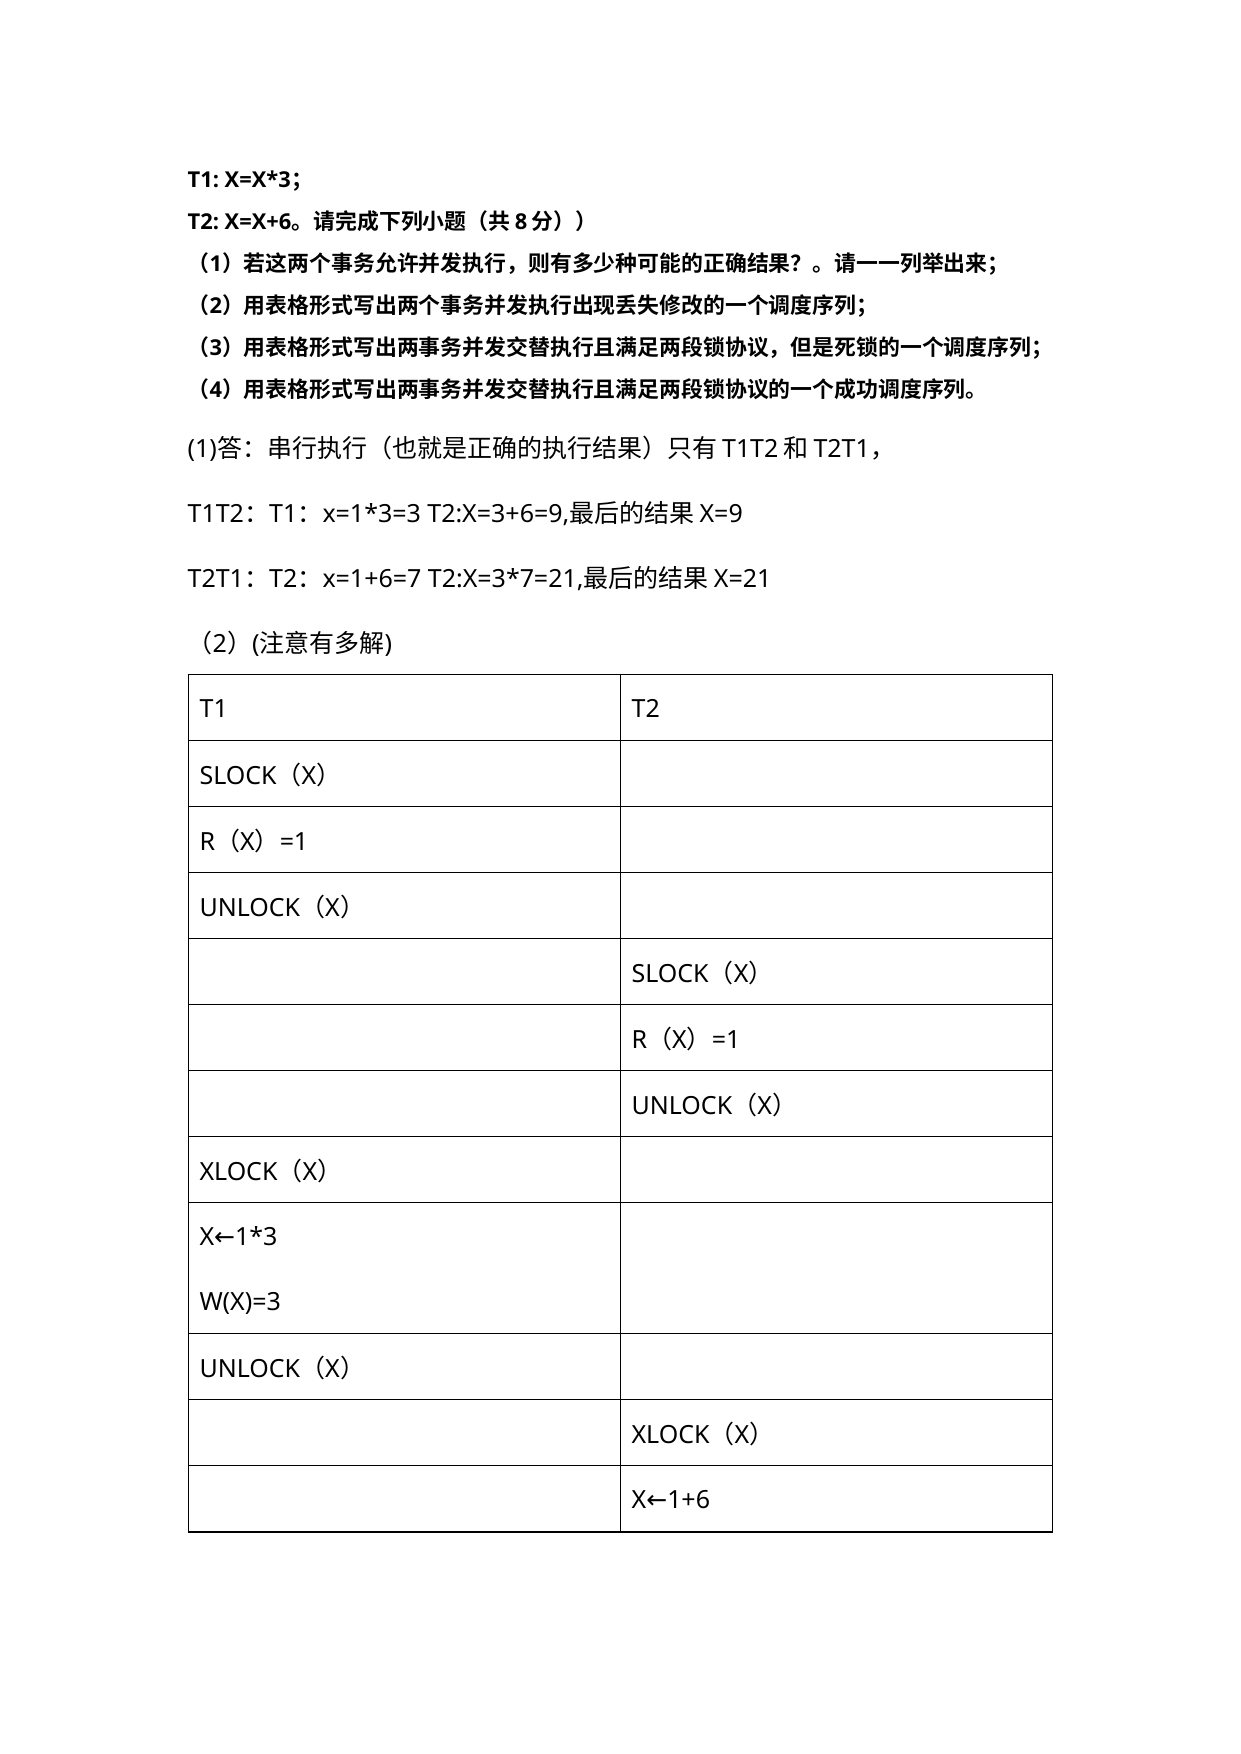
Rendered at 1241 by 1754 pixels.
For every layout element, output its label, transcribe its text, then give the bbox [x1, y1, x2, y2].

table_cell [621, 1203, 1052, 1333]
text T2: X=X+6。请完成下列小题（共8分）） [187, 204, 1053, 236]
table_cell R（X）=1 [189, 807, 620, 872]
text （2）用表格形式写出两个事务并发执行出现丢失修改的一个调度序列； [187, 288, 1053, 320]
text （1）若这两个事务允许并发执行，则有多少种可能的正确结果？。请一一列举出来； [187, 246, 1053, 278]
table_cell XLOCK（X） [621, 1400, 1052, 1465]
table_cell R（X）=1 [621, 1005, 1052, 1070]
table_cell [189, 1466, 620, 1531]
table_cell [621, 741, 1052, 806]
text T1: X=X*3； [187, 162, 1053, 194]
table_cell [189, 939, 620, 1004]
table_cell [621, 873, 1052, 938]
table_cell [189, 1400, 620, 1465]
table_cell UNLOCK（X） [189, 1334, 620, 1399]
table_cell UNLOCK（X） [189, 873, 620, 938]
text （4）用表格形式写出两事务并发交替执行且满足两段锁协议的一个成功调度序列。 [187, 372, 1053, 404]
table_header T2 [621, 675, 1052, 740]
table_cell [189, 1005, 620, 1070]
table_cell [189, 1071, 620, 1136]
table_cell [621, 1137, 1052, 1202]
table_cell [621, 1334, 1052, 1399]
table_cell [621, 807, 1052, 872]
table_cell X←1+6 W(X)=7 [621, 1466, 1052, 1531]
table_cell UNLOCK（X） [621, 1071, 1052, 1136]
table_header T1 [189, 675, 620, 740]
table_cell SLOCK（X） [189, 741, 620, 806]
text T1T2：T1：x=1*3=3 T2:X=3+6=9,最后的结果X=9 [187, 479, 1053, 544]
table_cell X←1*3 W(X)=3 [189, 1203, 620, 1333]
text （2）(注意有多解) [187, 609, 1053, 674]
text T2T1：T2：x=1+6=7 T2:X=3*7=21,最后的结果X=21 [187, 544, 1053, 609]
text （3）用表格形式写出两事务并发交替执行且满足两段锁协议，但是死锁的一个调度序列； [187, 330, 1053, 362]
table_cell XLOCK（X） [189, 1137, 620, 1202]
text (1)答：串行执行（也就是正确的执行结果）只有T1T2和T2T1， [187, 414, 1053, 479]
table_cell SLOCK（X） [621, 939, 1052, 1004]
